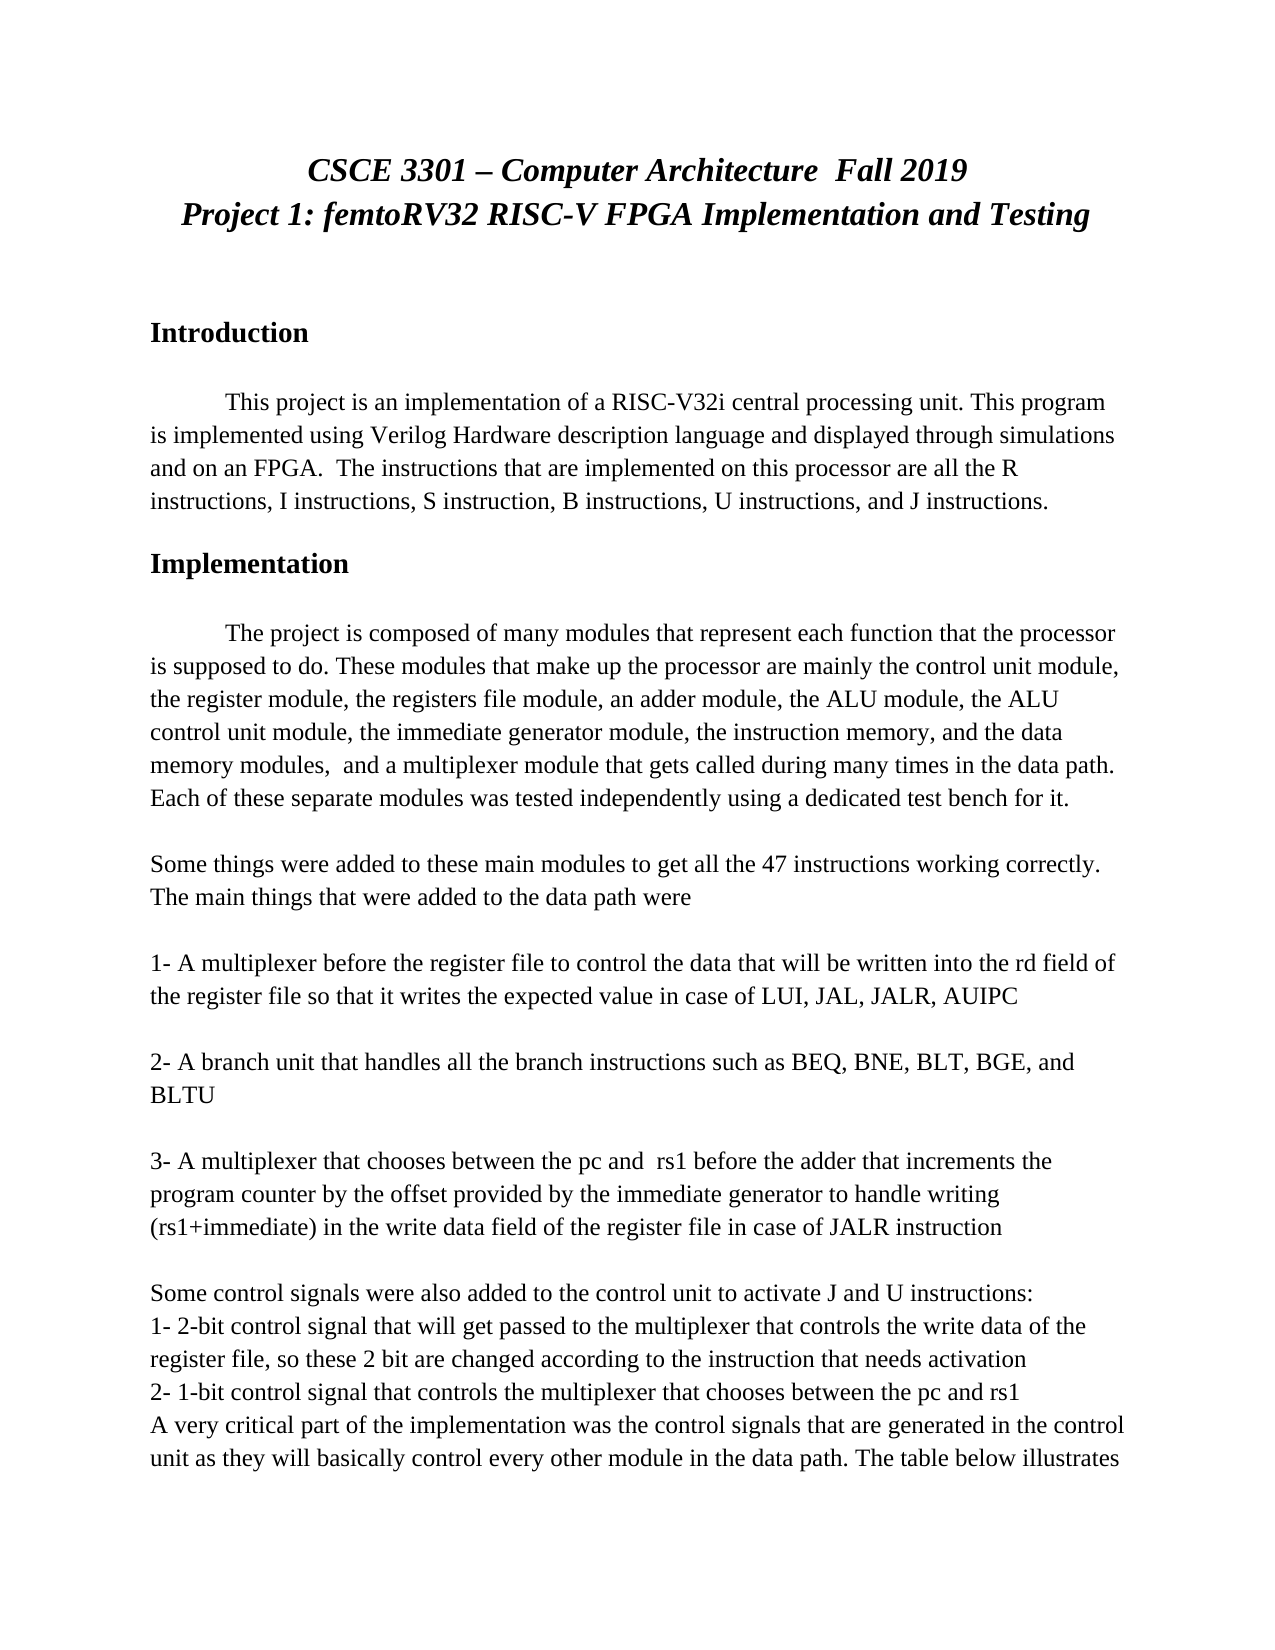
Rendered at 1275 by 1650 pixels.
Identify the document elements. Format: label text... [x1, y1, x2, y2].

text CSCE 3301 – Computer Architecture Fall 2019 [150, 150, 1125, 188]
text Project 1: femtoRV32 RISC-V FPGA Implementation and Testing [150, 194, 1125, 232]
text Some control signals were also added to the control unit to activate J and U instructions: [150, 1278, 1125, 1307]
text 2- 1-bit control signal that controls the multiplexer that chooses between the pc and rs1 [150, 1377, 1125, 1406]
text 3- A multiplexer that chooses between the pc and rs1 before the adder that increments the program counter by the offset provided by the immediate generator to handle writing (rs1+immediate) in the write data field of the register file in case of JALR instruction [150, 1146, 1125, 1241]
text The project is composed of many modules that represent each function that the processor is supposed to do. These modules that make up the processor are mainly the control unit module, the register module, the registers file module, an adder module, the ALU module, the ALU control unit module, the immediate generator module, the instruction memory, and the data memory modules, and a multiplexer module that gets called during many times in the data path. Each of these separate modules was tested independently using a dedicated test bench for it. [150, 618, 1125, 812]
text 1- 2-bit control signal that will get passed to the multiplexer that controls the write data of the register file, so these 2 bit are changed according to the instruction that needs activation [150, 1311, 1125, 1373]
text 2- A branch unit that handles all the branch instructions such as BEQ, BNE, BLT, BGE, and BLTU [150, 1047, 1125, 1109]
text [150, 1411, 1125, 1472]
text Some things were added to these main modules to get all the 47 instructions working correctly. The main things that were added to the data path were [150, 849, 1125, 911]
text Introduction [150, 315, 1125, 349]
text Implementation [150, 546, 1125, 580]
text 1- A multiplexer before the register file to control the data that will be written into the rd field of the register file so that it writes the expected value in case of LUI, JAL, JALR, AUIPC [150, 948, 1125, 1010]
text This project is an implementation of a RISC-V32i central processing unit. This program is implemented using Verilog Hardware description language and displayed through simulations and on an FPGA. The instructions that are implemented on this processor are all the R instructions, I instructions, S instruction, B instructions, U instructions, and J instructions. [150, 387, 1125, 514]
